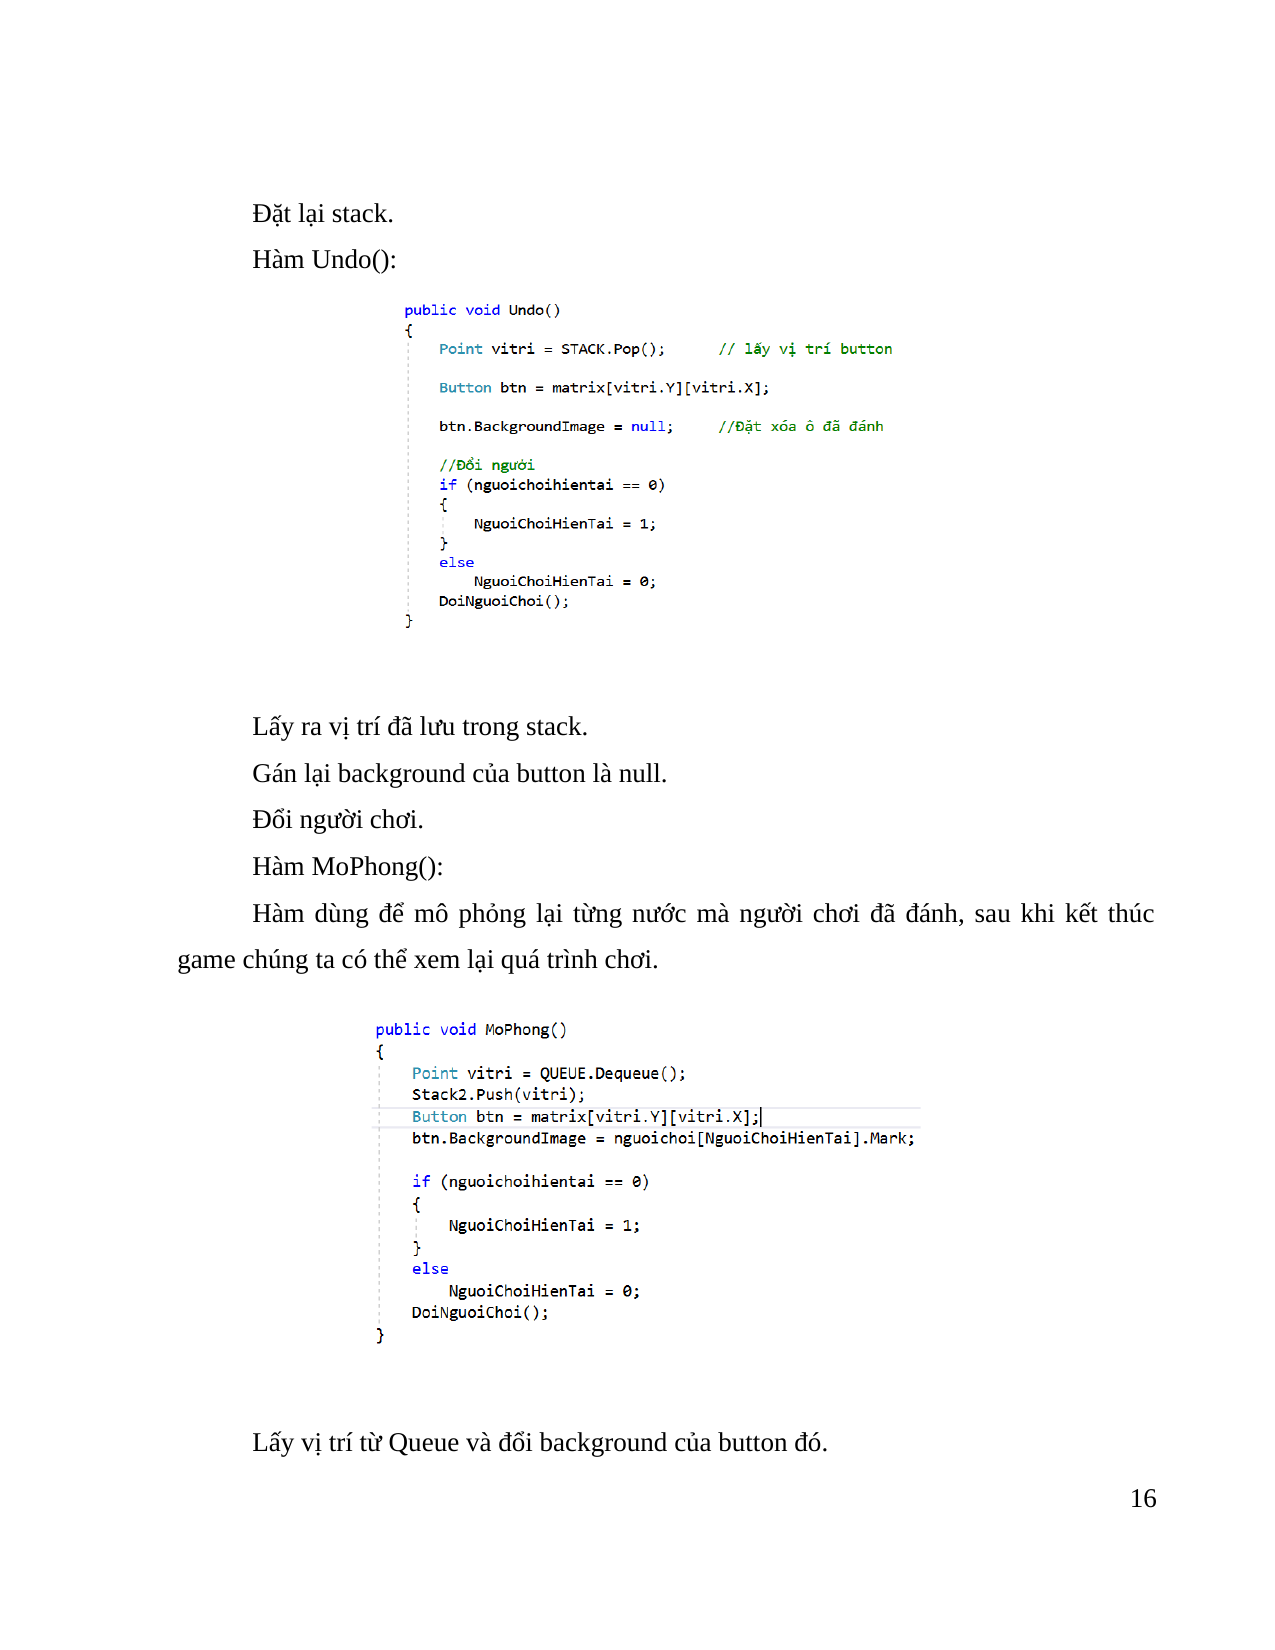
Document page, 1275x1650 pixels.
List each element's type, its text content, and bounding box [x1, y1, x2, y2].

text Hàm MoPhong(): [177, 850, 1156, 881]
text Đổi người chơi. [177, 804, 1156, 835]
text Hàm Undo(): [177, 243, 1156, 274]
text Lấy vị trí từ Queue và đổi background của button đó. [177, 1426, 1156, 1457]
text Hàm dùng để mô phỏng lại từng nước mà người chơi đã đánh, sau khi kết thúc game chúng ta có thể xem lại quá trình chơi. [177, 897, 1156, 975]
text Đặt lại stack. [177, 197, 1156, 228]
picture [371, 1021, 921, 1349]
text Gán lại background của button là null. [177, 757, 1156, 788]
text Lấy ra vị trí đã lưu trong stack. [177, 710, 1156, 741]
picture [396, 301, 895, 633]
